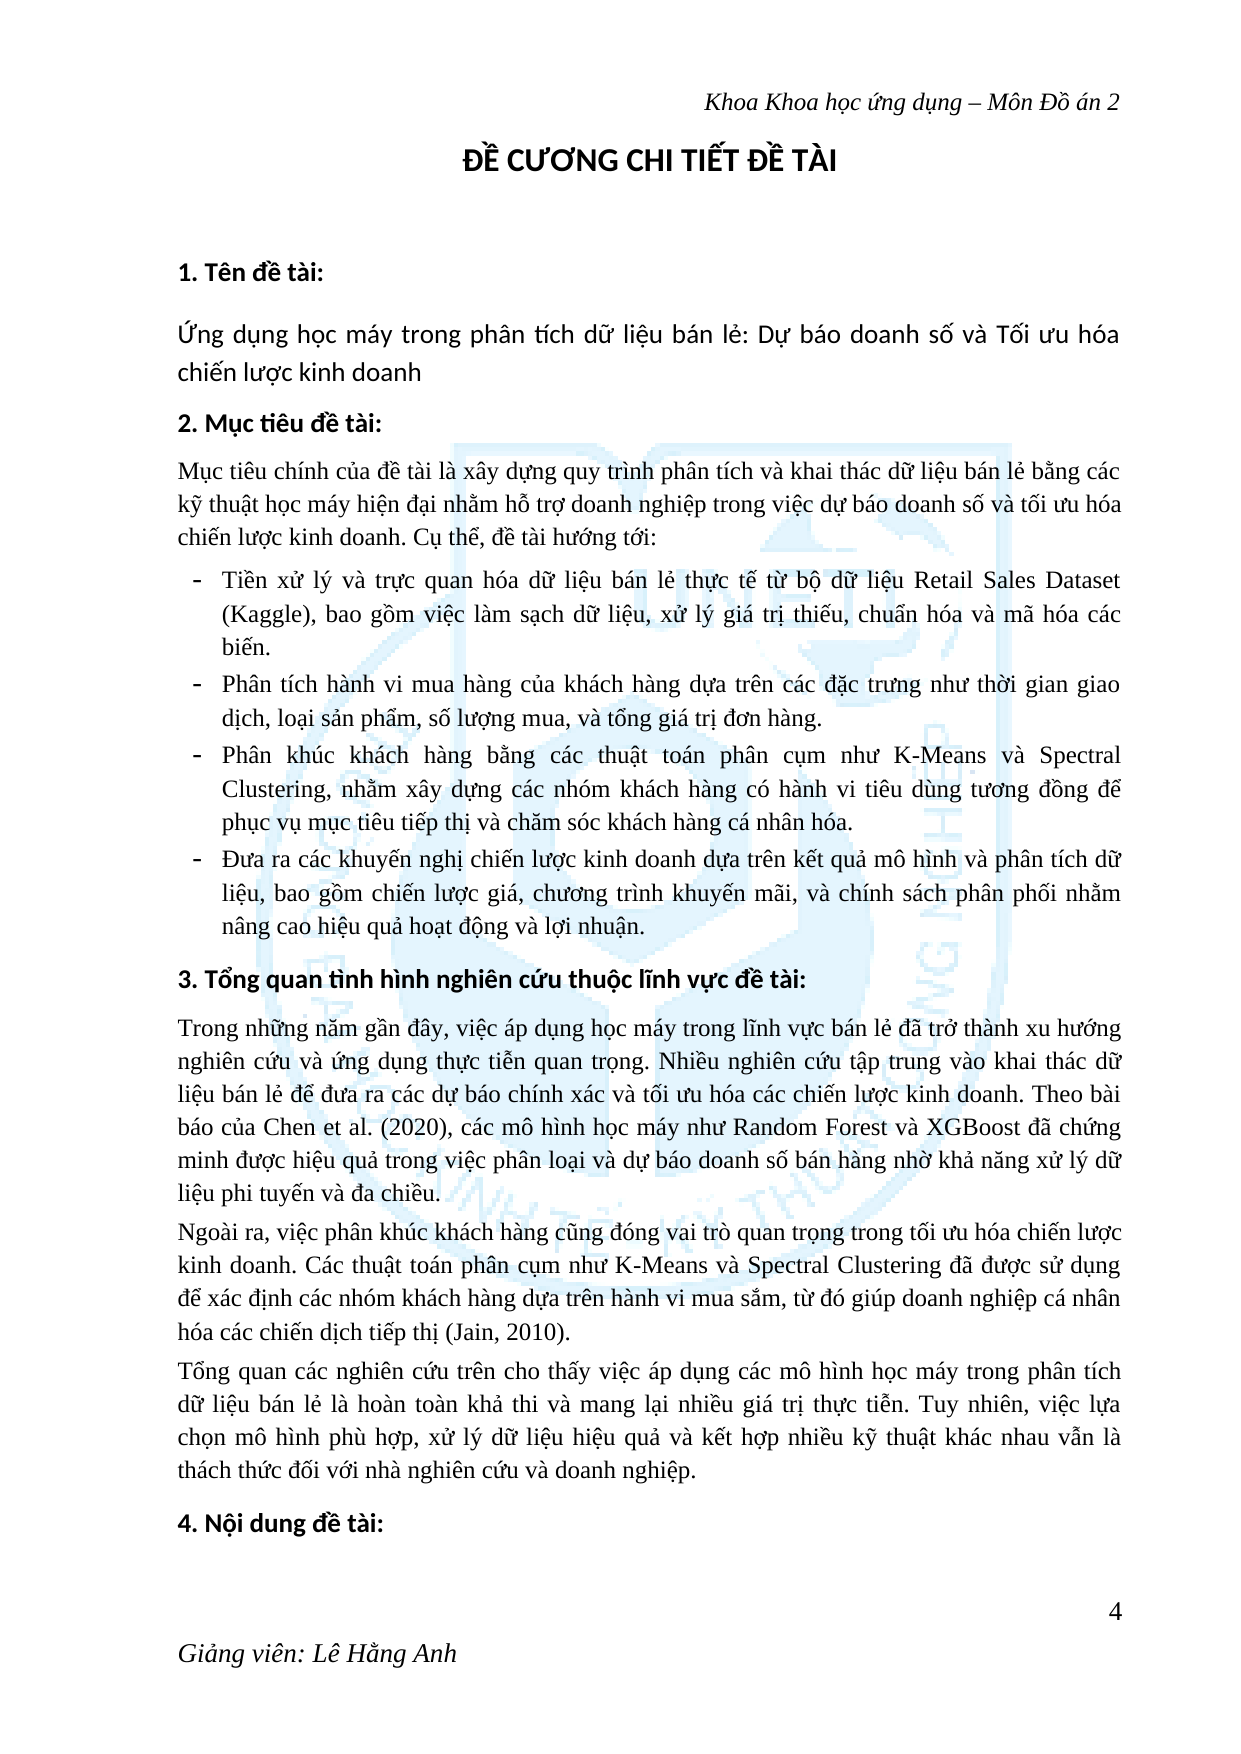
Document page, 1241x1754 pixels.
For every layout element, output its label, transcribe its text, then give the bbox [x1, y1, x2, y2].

table_cell 3. Tổng quan tình hình nghiên cứu thuộc lĩnh vực đề tài: Trong những năm gần đây, việc áp dụng học máy trong lĩnh vực bán lẻ đã trở thành xu hướng nghiên cứu và ứng dụng thực tiễn quan trọng. Nhiều nghiên cứu tập trung vào khai thác dữ liệu bán lẻ để đưa ra các dự báo chính xác và tối ưu hóa các chiến lược kinh doanh. Theo bài báo của Chen et al. (2020), các mô hình học máy như Random Forest và XGBoost đã chứng minh được hiệu quả trong việc phân loại và dự báo doanh số bán hàng nhờ khả năng xử lý dữ liệu phi tuyến và đa chiều. Ngoài ra, việc phân khúc khách hàng cũng đóng vai trò quan trọng trong tối ưu hóa chiến lược kinh doanh. Các thuật toán phân cụm như K-Means và Spectral Clustering đã được sử dụng để xác định các nhóm khách hàng dựa trên hành vi mua sắm, từ đó giúp doanh nghiệp cá nhân hóa các chiến dịch tiếp thị (Jain, 2010). Tổng quan các nghiên cứu trên cho thấy việc áp dụng các mô hình học máy trong phân tích dữ liệu bán lẻ là hoàn toàn khả thi và mang lại nhiều giá trị thực tiễn. Tuy nhiên, việc lựa chọn mô hình phù hợp, xử lý dữ liệu hiệu quả và kết hợp nhiều kỹ thuật khác nhau vẫn là thách thức đối với nhà nghiên cứu và doanh nghiệp. [166, 950, 1133, 1494]
table_header 1. Tên đề tài: [166, 243, 1133, 305]
title ĐỀ CƯƠNG CHI TIẾT ĐỀ TÀI [177, 139, 1122, 180]
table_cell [166, 1494, 1133, 1556]
table_cell Ứng dụng học máy trong phân tích dữ liệu bán lẻ: Dự báo doanh số và Tối ưu hóa chiến lược kinh doanh 2. Mục tiêu đề tài: Mục tiêu chính của đề tài là xây dựng quy trình phân tích và khai thác dữ liệu bán lẻ bằng các kỹ thuật học máy hiện đại nhằm hỗ trợ doanh nghiệp trong việc dự báo doanh số và tối ưu hóa chiến lược kinh doanh. Cụ thể, đề tài hướng tới: Tiền xử lý và trực quan hóa dữ liệu bán lẻ thực tế từ bộ dữ liệu Retail Sales Dataset (Kaggle), bao gồm việc làm sạch dữ liệu, xử lý giá trị thiếu, chuẩn hóa và mã hóa các biến. Phân tích hành vi mua hàng của khách hàng dựa trên các đặc trưng như thời gian giao dịch, loại sản phẩm, số lượng mua, và tổng giá trị đơn hàng. Phân khúc khách hàng bằng các thuật toán phân cụm như K-Means và Spectral Clustering, nhằm xây dựng các nhóm khách hàng có hành vi tiêu dùng tương đồng để phục vụ mục tiêu tiếp thị và chăm sóc khách hàng cá nhân hóa. Đưa ra các khuyến nghị chiến lược kinh doanh dựa trên kết quả mô hình và phân tích dữ liệu, bao gồm chiến lược giá, chương trình khuyến mãi, và chính sách phân phối nhằm nâng cao hiệu quả hoạt động và lợi nhuận. [166, 305, 1133, 950]
